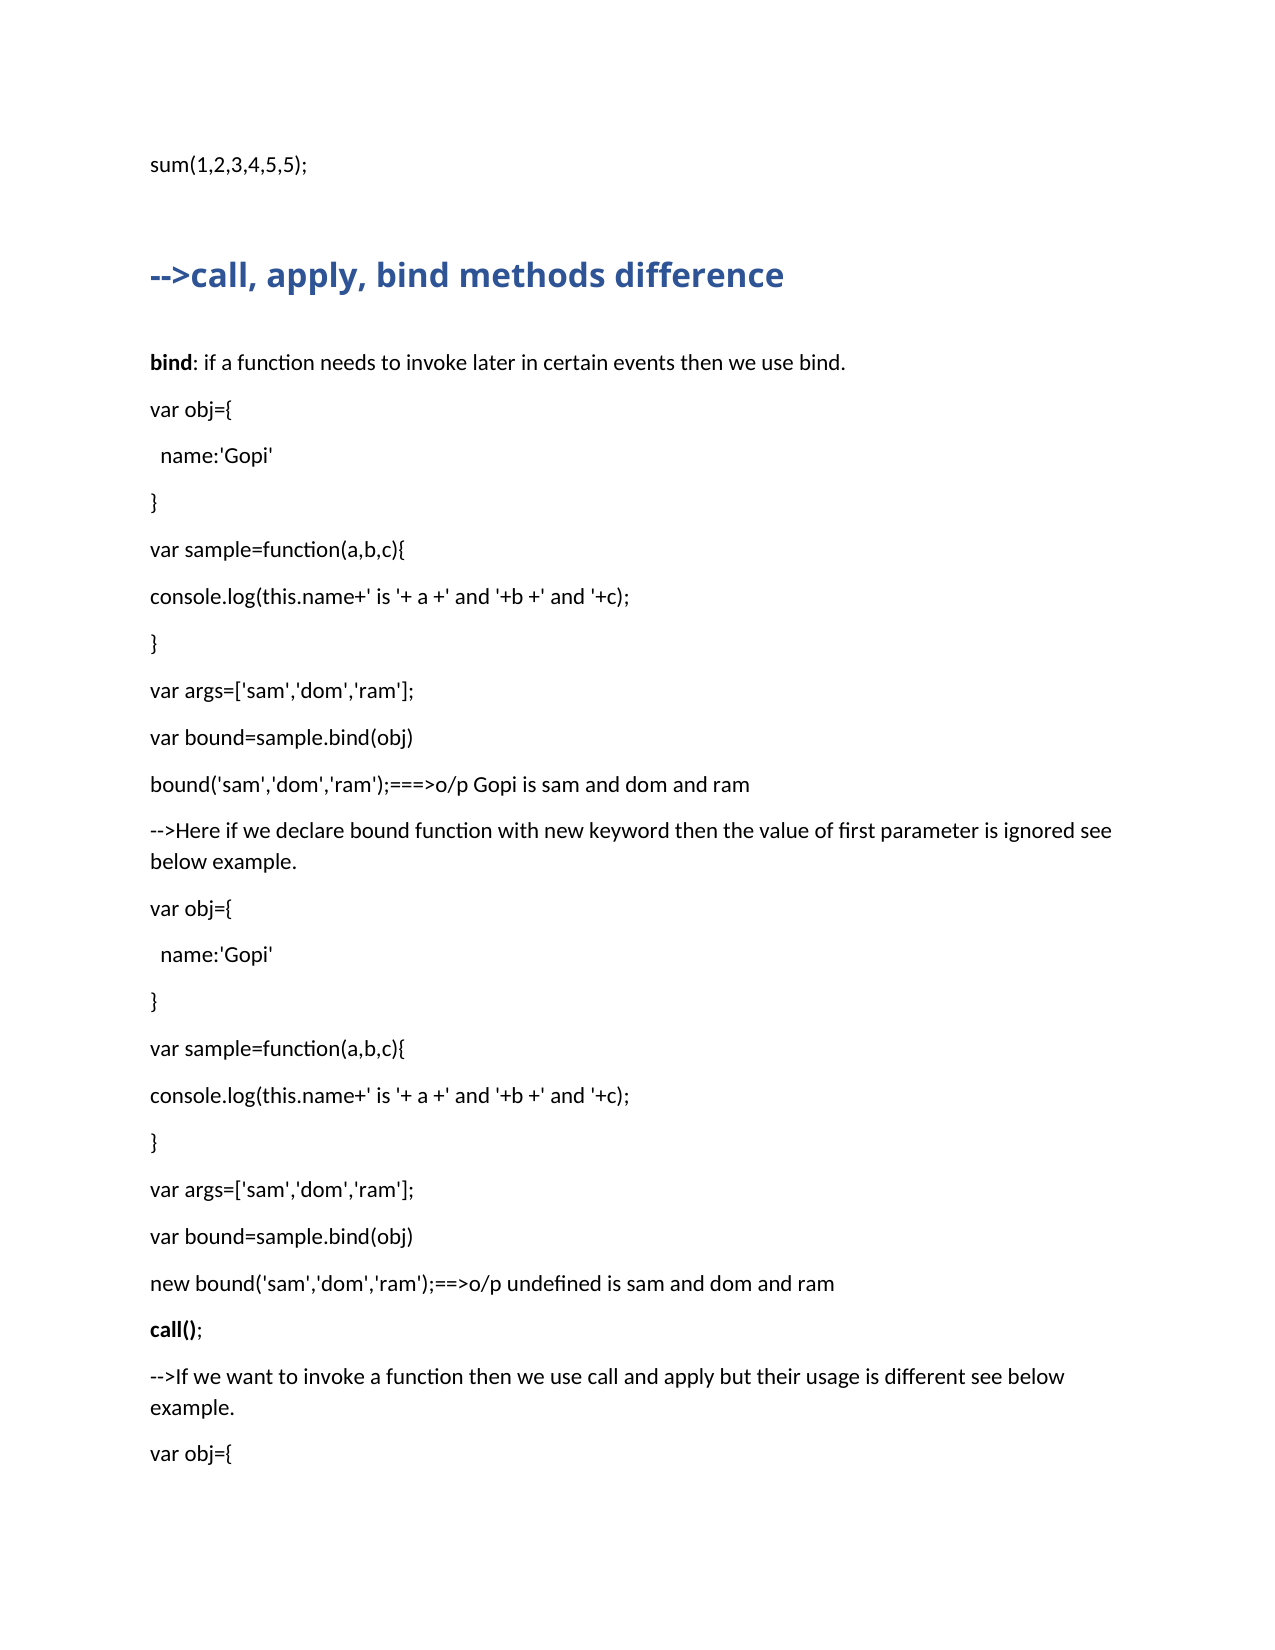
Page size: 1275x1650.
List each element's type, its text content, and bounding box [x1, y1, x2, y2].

text var args=['sam','dom','ram']; [150, 1175, 1125, 1203]
subtitle -->call, apply, bind methods difference [150, 252, 1125, 297]
text } [150, 629, 1125, 657]
text var sample=function(a,b,c){ [150, 1034, 1125, 1062]
text var obj={ [150, 894, 1125, 922]
text var obj={ [150, 1439, 1125, 1468]
text console.log(this.name+' is '+ a +' and '+b +' and '+c); [150, 1081, 1125, 1109]
text new bound('sam','dom','ram');==>o/p undefined is sam and dom and ram [150, 1269, 1125, 1297]
text console.log(this.name+' is '+ a +' and '+b +' and '+c); [150, 582, 1125, 610]
text var bound=sample.bind(obj) [150, 723, 1125, 751]
text bind: if a function needs to invoke later in certain events then we use bind. [150, 348, 1125, 376]
text sum(1,2,3,4,5,5); [150, 150, 1125, 178]
text name:'Gopi' [150, 442, 1125, 470]
text name:'Gopi' [150, 941, 1125, 969]
text } [150, 1128, 1125, 1156]
text } [150, 488, 1125, 517]
text var obj={ [150, 395, 1125, 423]
text -->Here if we declare bound function with new keyword then the value of first parameter is ignored see below example. [150, 817, 1125, 875]
text var bound=sample.bind(obj) [150, 1222, 1125, 1250]
text bound('sam','dom','ram');===>o/p Gopi is sam and dom and ram [150, 770, 1125, 798]
text -->If we want to invoke a function then we use call and apply but their usage is different see below example. [150, 1362, 1125, 1421]
text } [150, 987, 1125, 1016]
text var sample=function(a,b,c){ [150, 535, 1125, 563]
text call(); [150, 1316, 1125, 1344]
text var args=['sam','dom','ram']; [150, 676, 1125, 704]
